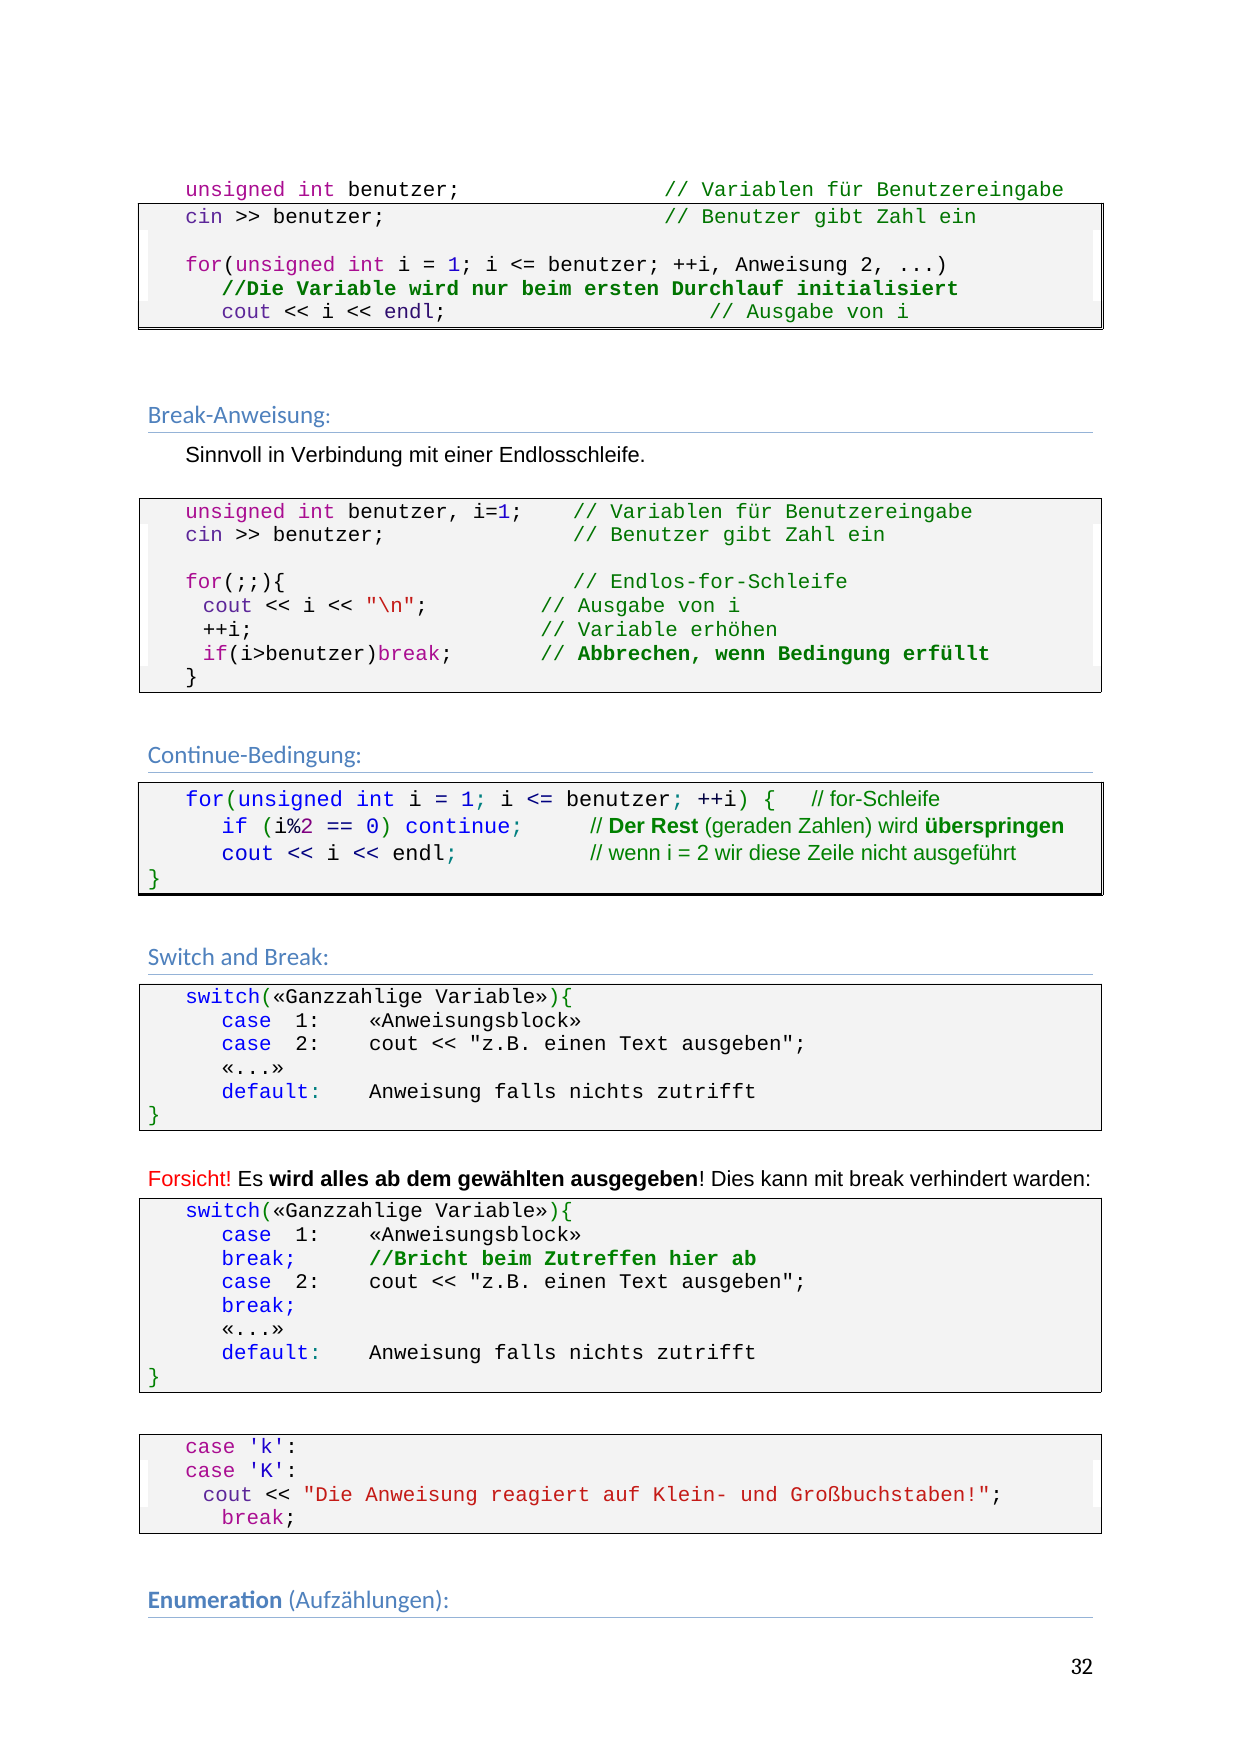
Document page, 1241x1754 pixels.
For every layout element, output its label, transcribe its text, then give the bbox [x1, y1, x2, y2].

list Forsicht! Es wird alles ab dem gewählten ausgegeben! Dies kann mit break verhindert warden: [148, 1166, 1093, 1191]
subtitle Enumeration (Aufzählungen): [148, 1584, 1093, 1617]
subtitle Switch and Break: [148, 941, 1093, 974]
subtitle Break-Anweisung: [148, 399, 1093, 432]
text cout << "Die Anweisung reagiert auf Klein- und Großbuchstaben!"; [148, 1484, 1093, 1505]
list } [140, 663, 1101, 692]
text for(;;){ // Endlos-for-Schleife [148, 572, 1093, 595]
text if(i>benutzer)break; // Abbrechen, wenn Bedingung erfüllt [148, 642, 1093, 663]
list cout << i << endl; // Ausgabe von i [139, 297, 1101, 327]
list break; [140, 1505, 1101, 1533]
text switch(«Ganzzahlige Variable»){ case 1: «Anweisungsblock» break; //Bricht beim Zutreffen hier ab case 2: cout << "z.B. einen Text ausgeben"; break; «...» default: Anweisung falls nichts zutrifft } [140, 1199, 1101, 1392]
text //Die Variable wird nur beim ersten Durchlauf initialisiert [148, 277, 1093, 297]
text Sinnvoll in Verbindung mit einer Endlosschleife. [148, 442, 1093, 467]
text case 'k': [140, 1435, 1101, 1460]
subtitle Continue-Bedingung: [148, 739, 1093, 772]
text cin >> benutzer; // Benutzer gibt Zahl ein [139, 204, 1101, 230]
text unsigned int benutzer; // Variablen für Benutzereingabe [148, 179, 1093, 203]
text cout << i << "\n"; // Ausgabe von i [148, 595, 1093, 619]
text for(unsigned int i = 1; i <= benutzer; ++i) { // for-Schleife if (i%2 == 0) continue; // Der Rest (geraden Zahlen) wird überspringen cout << i << endl; // wenn i = 2 wir diese Zeile nicht ausgeführt } [139, 783, 1101, 893]
text for(unsigned int i = 1; i <= benutzer; ++i, Anweisung 2, ...) [148, 254, 1093, 277]
text switch(«Ganzzahlige Variable»){ case 1: «Anweisungsblock» case 2: cout << "z.B. einen Text ausgeben"; «...» default: Anweisung falls nichts zutrifft } [140, 985, 1101, 1130]
text case 'K': [148, 1460, 1093, 1484]
text ++i; // Variable erhöhen [148, 619, 1093, 642]
text unsigned int benutzer, i=1; // Variablen für Benutzereingabe [140, 499, 1101, 524]
text cin >> benutzer; // Benutzer gibt Zahl ein [148, 524, 1093, 548]
